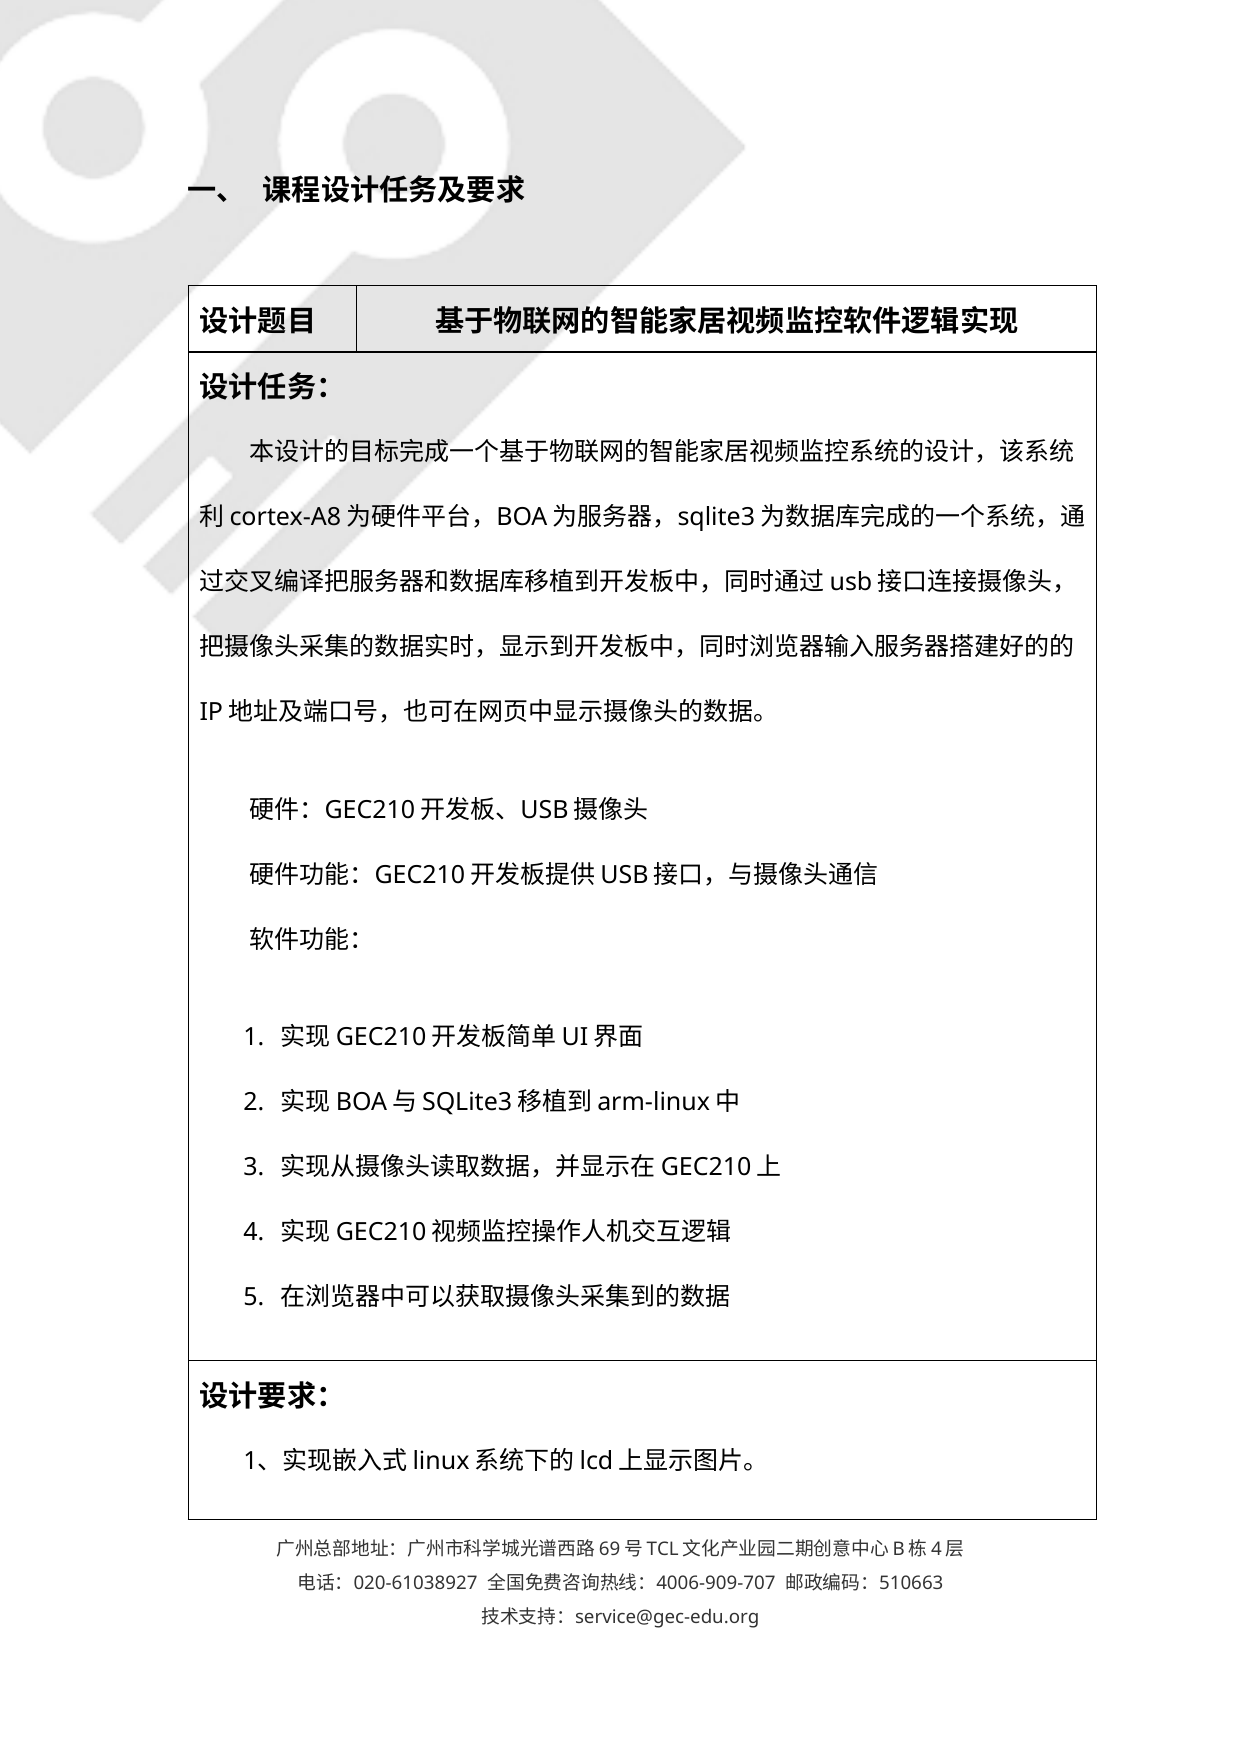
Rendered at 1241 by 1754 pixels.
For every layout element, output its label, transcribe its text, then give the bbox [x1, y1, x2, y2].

table_header 基于物联网的智能家居视频监控软件逻辑实现 [357, 286, 1096, 351]
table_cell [189, 1361, 1096, 1519]
table_header 设计题目 [189, 286, 356, 351]
list 课程设计任务及要求 [187, 155, 1053, 220]
table_cell 设计任务： 本设计的目标完成一个基于物联网的智能家居视频监控系统的设计，该系统利cortex-A8为硬件平台，BOA为服务器，sqlite3为数据库完成的一个系统，通过交叉编译把服务器和数据库移植到开发板中，同时通过usb接口连接摄像头，把摄像头采集的数据实时，显示到开发板中，同时浏览器输入服务器搭建好的的IP地址及端口号，也可在网页中显示摄像头的数据。 硬件：GEC210开发板、USB摄像头 硬件功能：GEC210开发板提供USB接口，与摄像头通信 软件功能： 实现GEC210开发板简单UI界面 实现BOA与SQLite3移植到arm-linux中 实现从摄像头读取数据，并显示在GEC210上 实现GEC210视频监控操作人机交互逻辑 在浏览器中可以获取摄像头采集到的数据 [189, 353, 1096, 1360]
